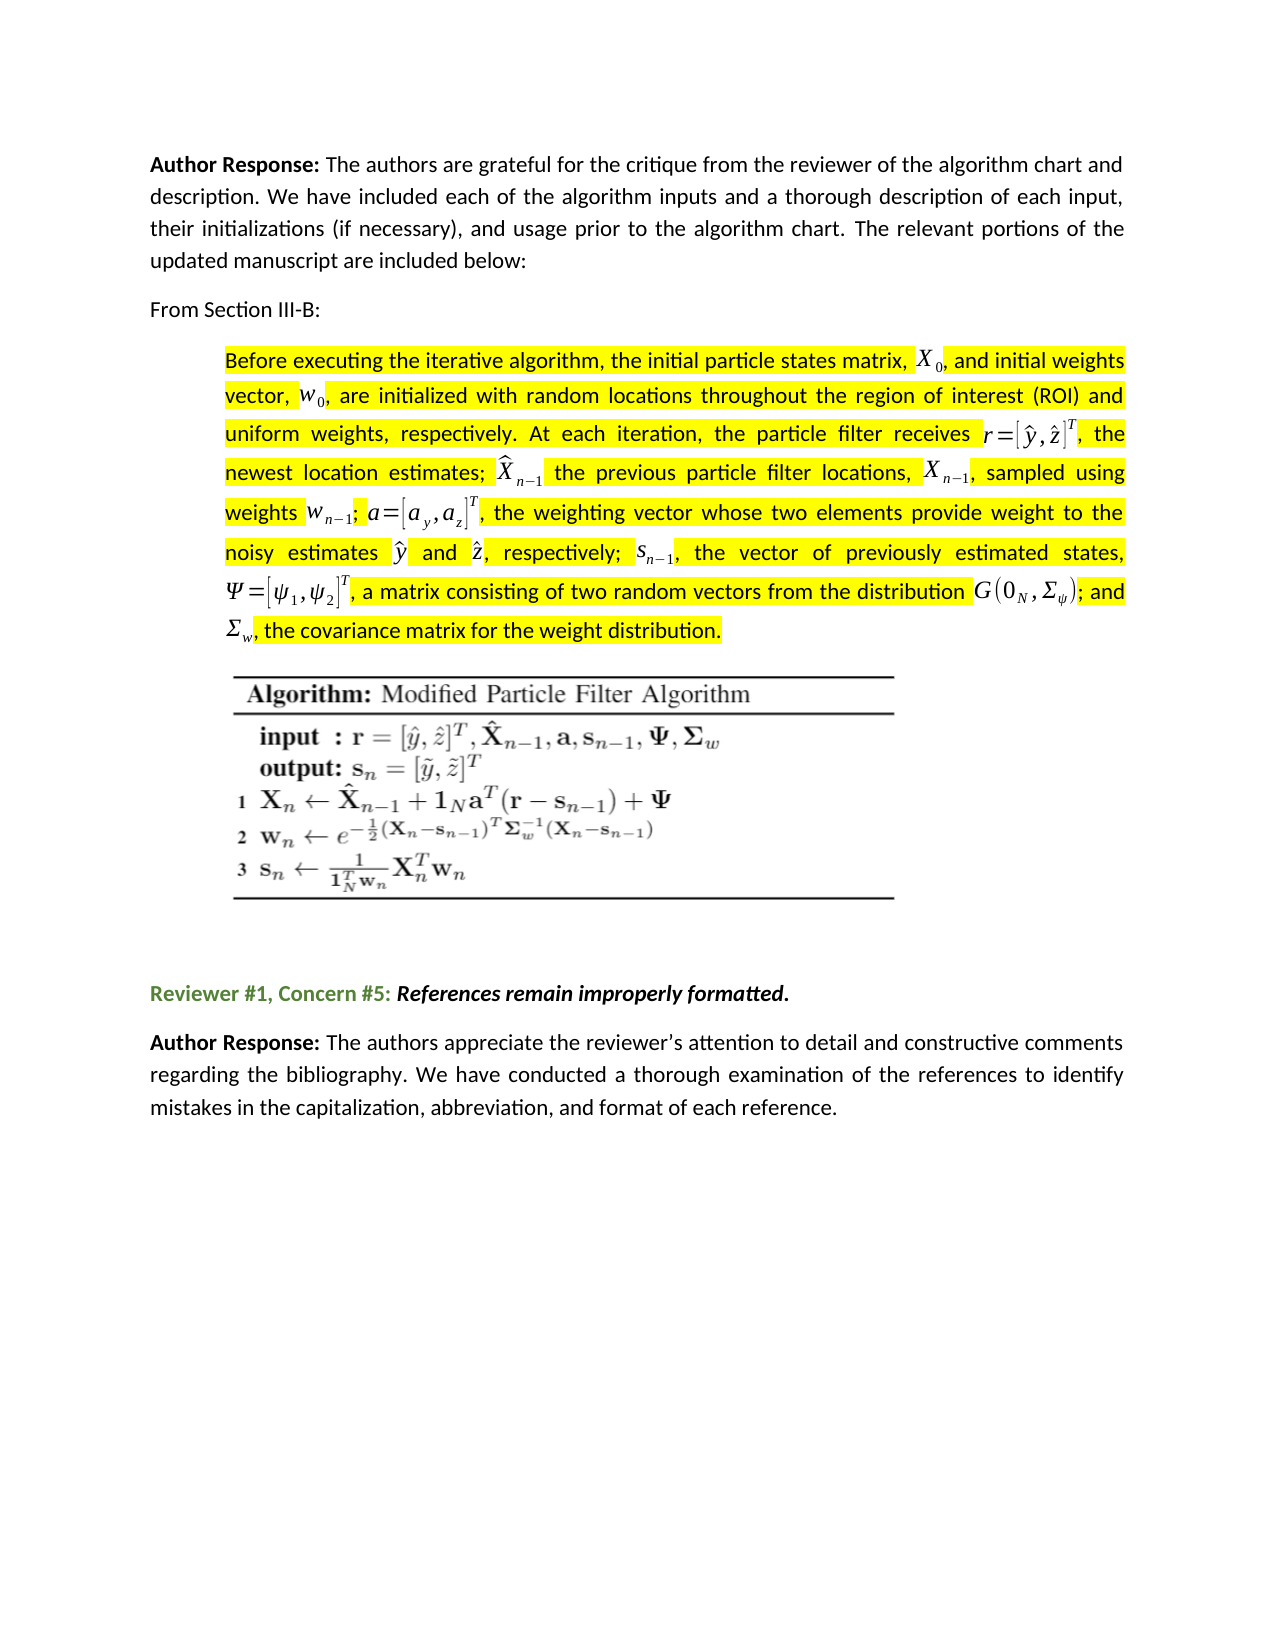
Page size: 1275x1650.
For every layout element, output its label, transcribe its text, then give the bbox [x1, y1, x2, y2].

text Before executing the iterative algorithm, the initial particle states matrix, , and initial weights vector, , are initialized with random locations throughout the region of interest (ROI) and uniform weights, respectively. At each iteration, the particle filter receives , the newest location estimates; the previous particle filter locations, , sampled using weights ; , the weighting vector whose two elements provide weight to the noisy estimates and , respectively; , the vector of previously estimated states, , a matrix consisting of two random vectors from the distribution ; and , the covariance matrix for the weight distribution. [225, 344, 1125, 646]
text Author Response: The authors appreciate the reviewer’s attention to detail and constructive comments regarding the bibliography. We have conducted a thorough examination of the references to identify mistakes in the capitalization, abbreviation, and format of each reference. [150, 1028, 1125, 1121]
picture [225, 667, 909, 910]
text Reviewer #1, Concern #5: References remain improperly formatted. [150, 979, 1125, 1008]
text Author Response: The authors are grateful for the critique from the reviewer of the algorithm chart and description. We have included each of the algorithm inputs and a thorough description of each input, their initializations (if necessary), and usage prior to the algorithm chart. The relevant portions of the updated manuscript are included below: [150, 150, 1125, 274]
text From Section III-B: [150, 295, 1125, 323]
